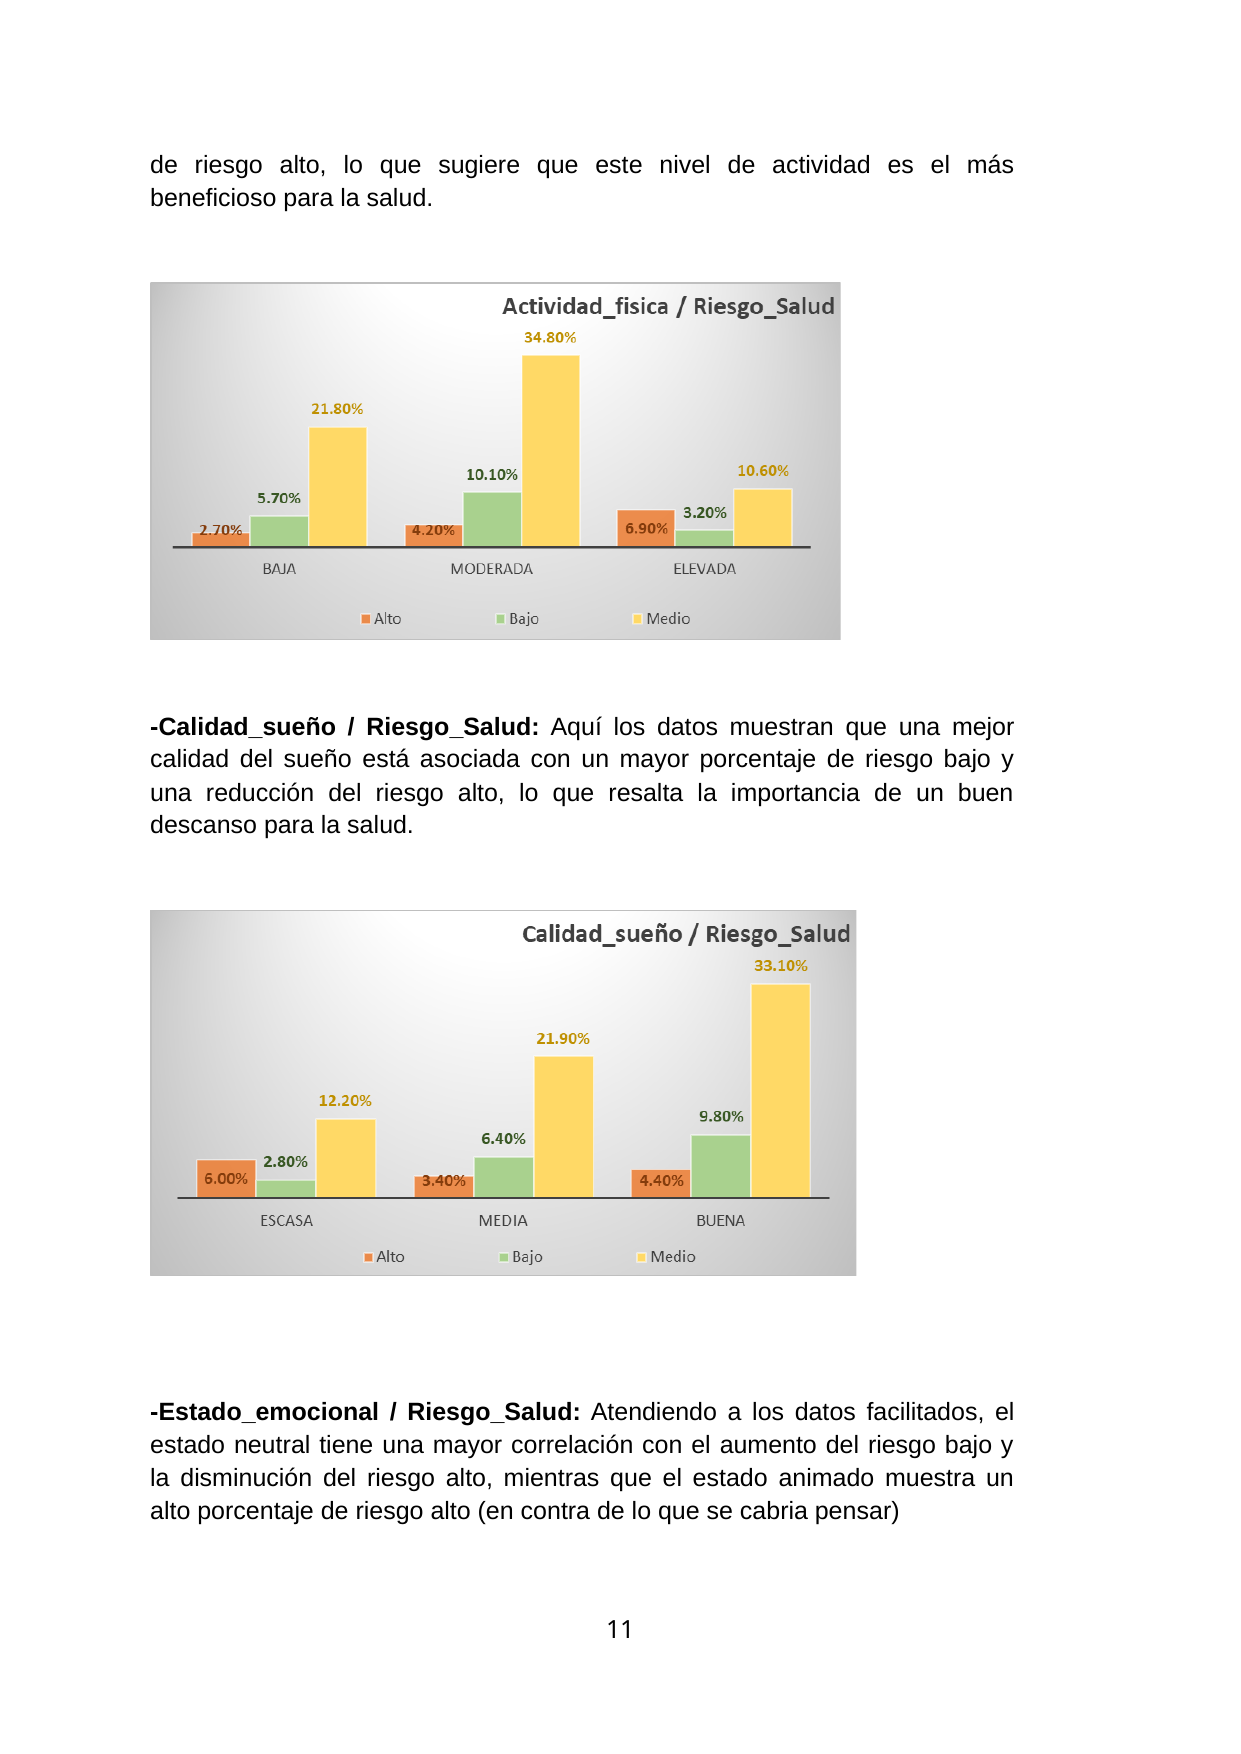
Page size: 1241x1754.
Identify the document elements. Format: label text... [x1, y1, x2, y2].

picture [150, 910, 857, 1276]
text -Calidad_sueño / Riesgo_Salud: Aquí los datos muestran que una mejor calidad del sueño está asociada con un mayor porcentaje de riesgo bajo y una reducción del riesgo alto, lo que resalta la importancia de un buen descanso para la salud. [150, 711, 1015, 839]
text -Estado_emocional / Riesgo_Salud: Atendiendo a los datos facilitados, el estado neutral tiene una mayor correlación con el aumento del riesgo bajo y la disminución del riesgo alto, mientras que el estado animado muestra un alto porcentaje de riesgo alto (en contra de lo que se cabria pensar) [150, 1397, 1015, 1525]
picture [150, 282, 841, 640]
